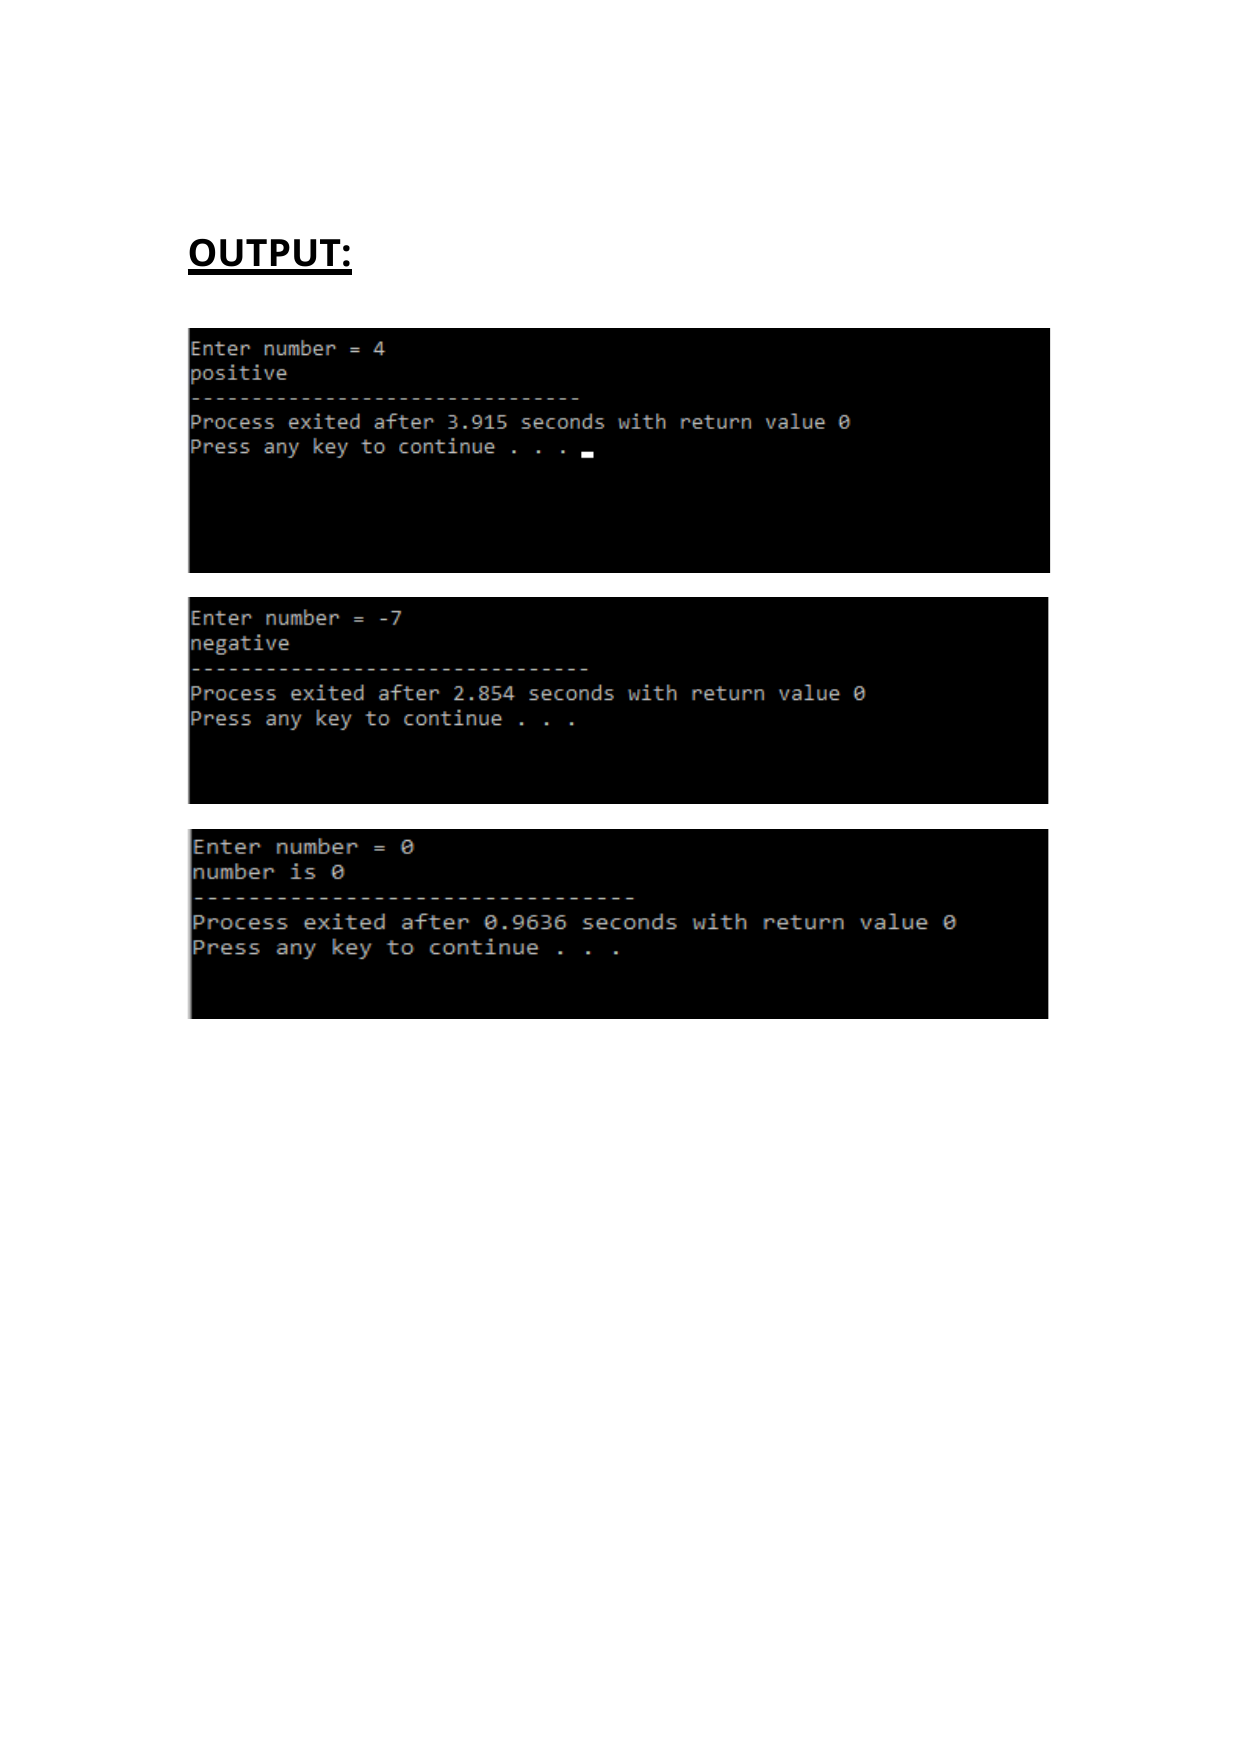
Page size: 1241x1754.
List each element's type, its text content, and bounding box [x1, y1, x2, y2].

text OUTPUT: [187, 226, 1053, 277]
picture [187, 597, 1049, 804]
picture [187, 328, 1050, 573]
picture [187, 829, 1049, 1019]
